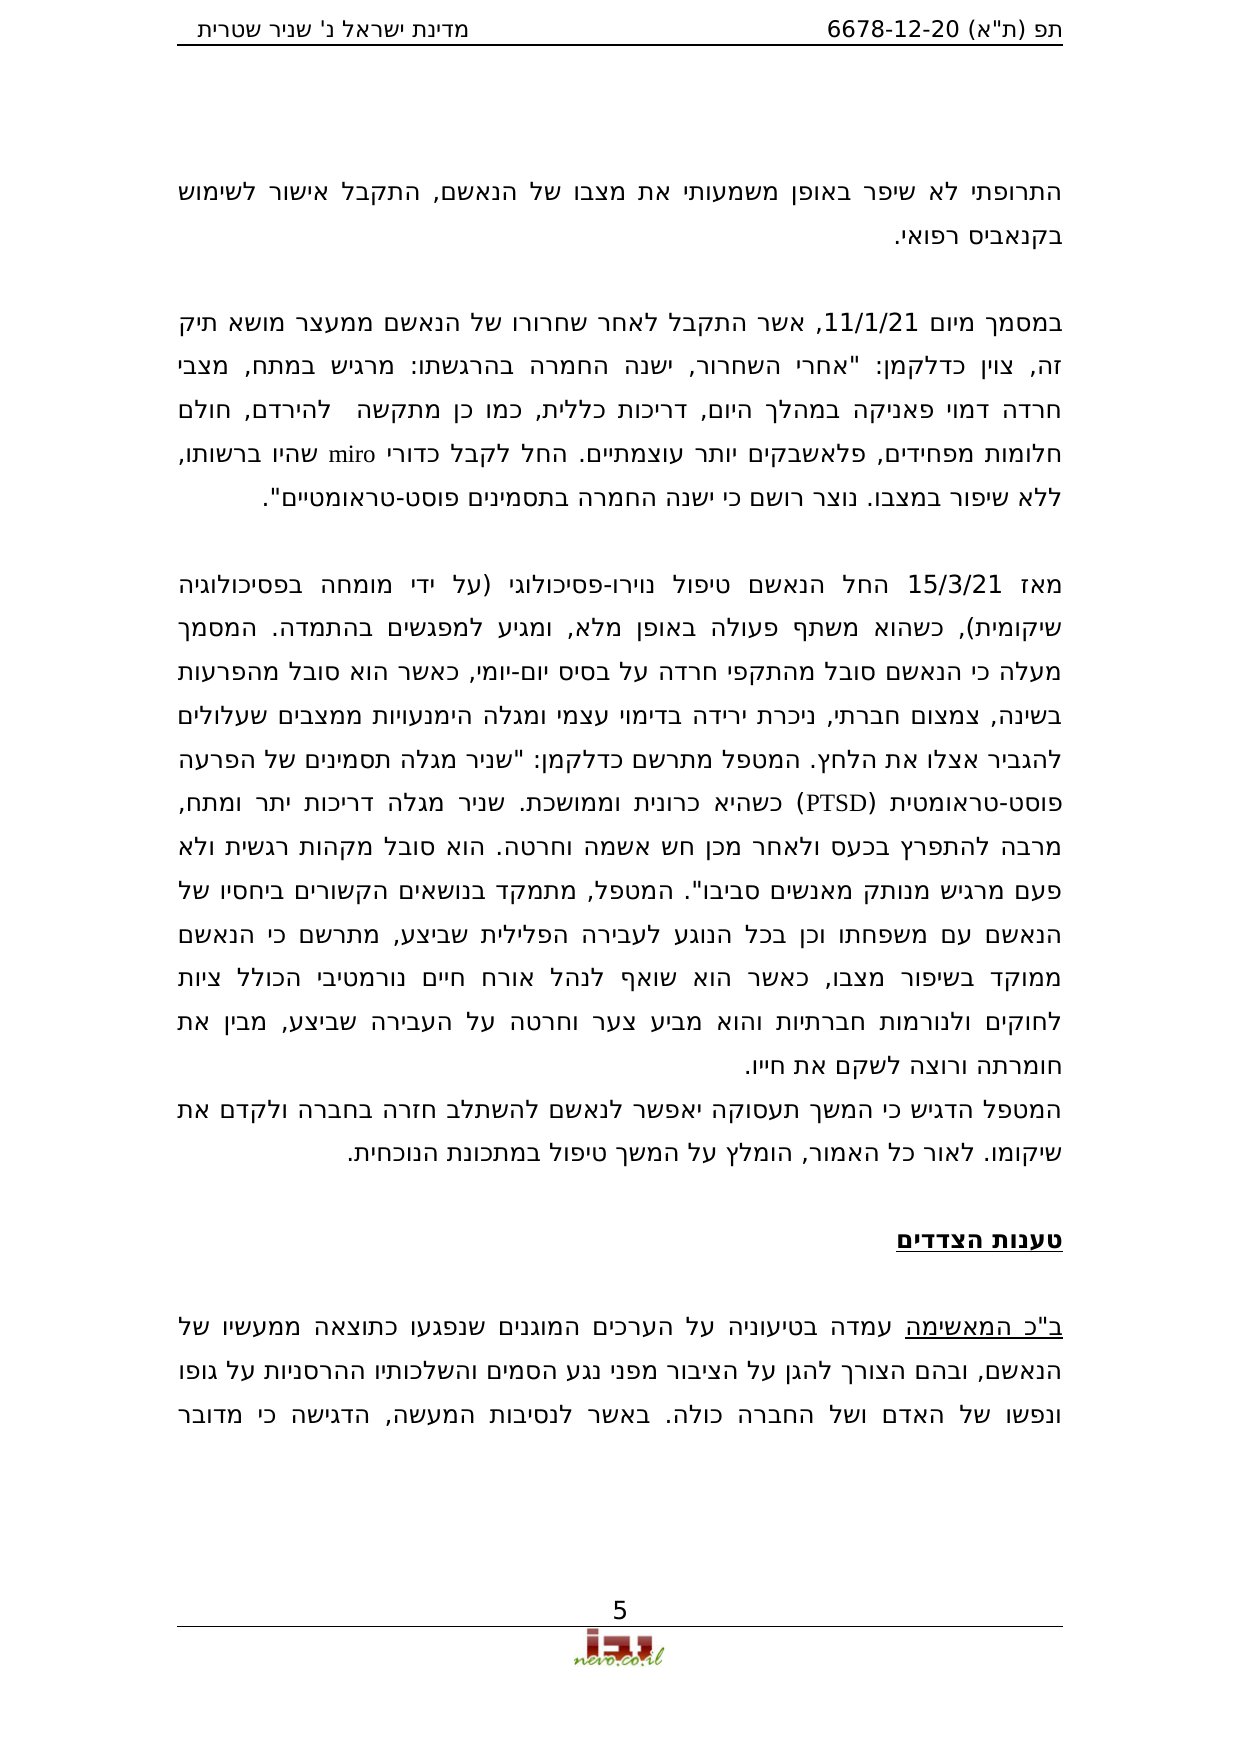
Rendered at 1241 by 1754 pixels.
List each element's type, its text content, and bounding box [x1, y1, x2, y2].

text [177, 177, 1063, 250]
picture [574, 1628, 666, 1667]
text המטפל הדגיש כי המשך תעסוקה יאפשר לנאשם להשתלב חזרה בחברה ולקדם את שיקומו. לאור כל האמור, הומלץ על המשך טיפול במתכונת הנוכחית. [177, 1095, 1063, 1168]
text מאז 15/3/21 החל הנאשם טיפול נוירו-פסיכולוגי (על ידי מומחה בפסיכולוגיה שיקומית), כשהוא משתף פעולה באופן מלא, ומגיע למפגשים בהתמדה. המסמך מעלה כי הנאשם סובל מהתקפי חרדה על בסיס יום-יומי, כאשר הוא סובל מהפרעות בשינה, צמצום חברתי, ניכרת ירידה בדימוי עצמי ומגלה הימנעויות ממצבים שעלולים להגביר אצלו את הלחץ. המטפל מתרשם כדלקמן: "שניר מגלה תסמינים של הפרעה פוסט-טראומטית (PTSD) כשהיא כרונית וממושכת. שניר מגלה דריכות יתר ומתח, מרבה להתפרץ בכעס ולאחר מכן חש אשמה וחרטה. הוא סובל מקהות רגשית ולא פעם מרגיש מנותק מאנשים סביבו". המטפל, מתמקד בנושאים הקשורים ביחסיו של הנאשם עם משפחתו וכן בכל הנוגע לעבירה הפלילית שביצע, מתרשם כי הנאשם ממוקד בשיפור מצבו, כאשר הוא שואף לנהל אורח חיים נורמטיבי הכולל ציות לחוקים ולנורמות חברתיות והוא מביע צער וחרטה על העבירה שביצע, מבין את חומרתה ורוצה לשקם את חייו. [177, 570, 1063, 1080]
text טענות הצדדים [177, 1226, 1063, 1255]
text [177, 1312, 1063, 1429]
text במסמך מיום 11/1/21, אשר התקבל לאחר שחרורו של הנאשם ממעצר מושא תיק זה, צוין כדלקמן: "אחרי השחרור, ישנה החמרה בהרגשתו: מרגיש במתח, מצבי חרדה דמוי פאניקה במהלך היום, דריכות כללית, כמו כן מתקשה להירדם, חולם חלומות מפחידים, פלאשבקים יותר עוצמתיים. החל לקבל כדורי miro שהיו ברשותו, ללא שיפור במצבו. נוצר רושם כי ישנה החמרה בתסמינים פוסט-טראומטיים". [177, 308, 1063, 512]
